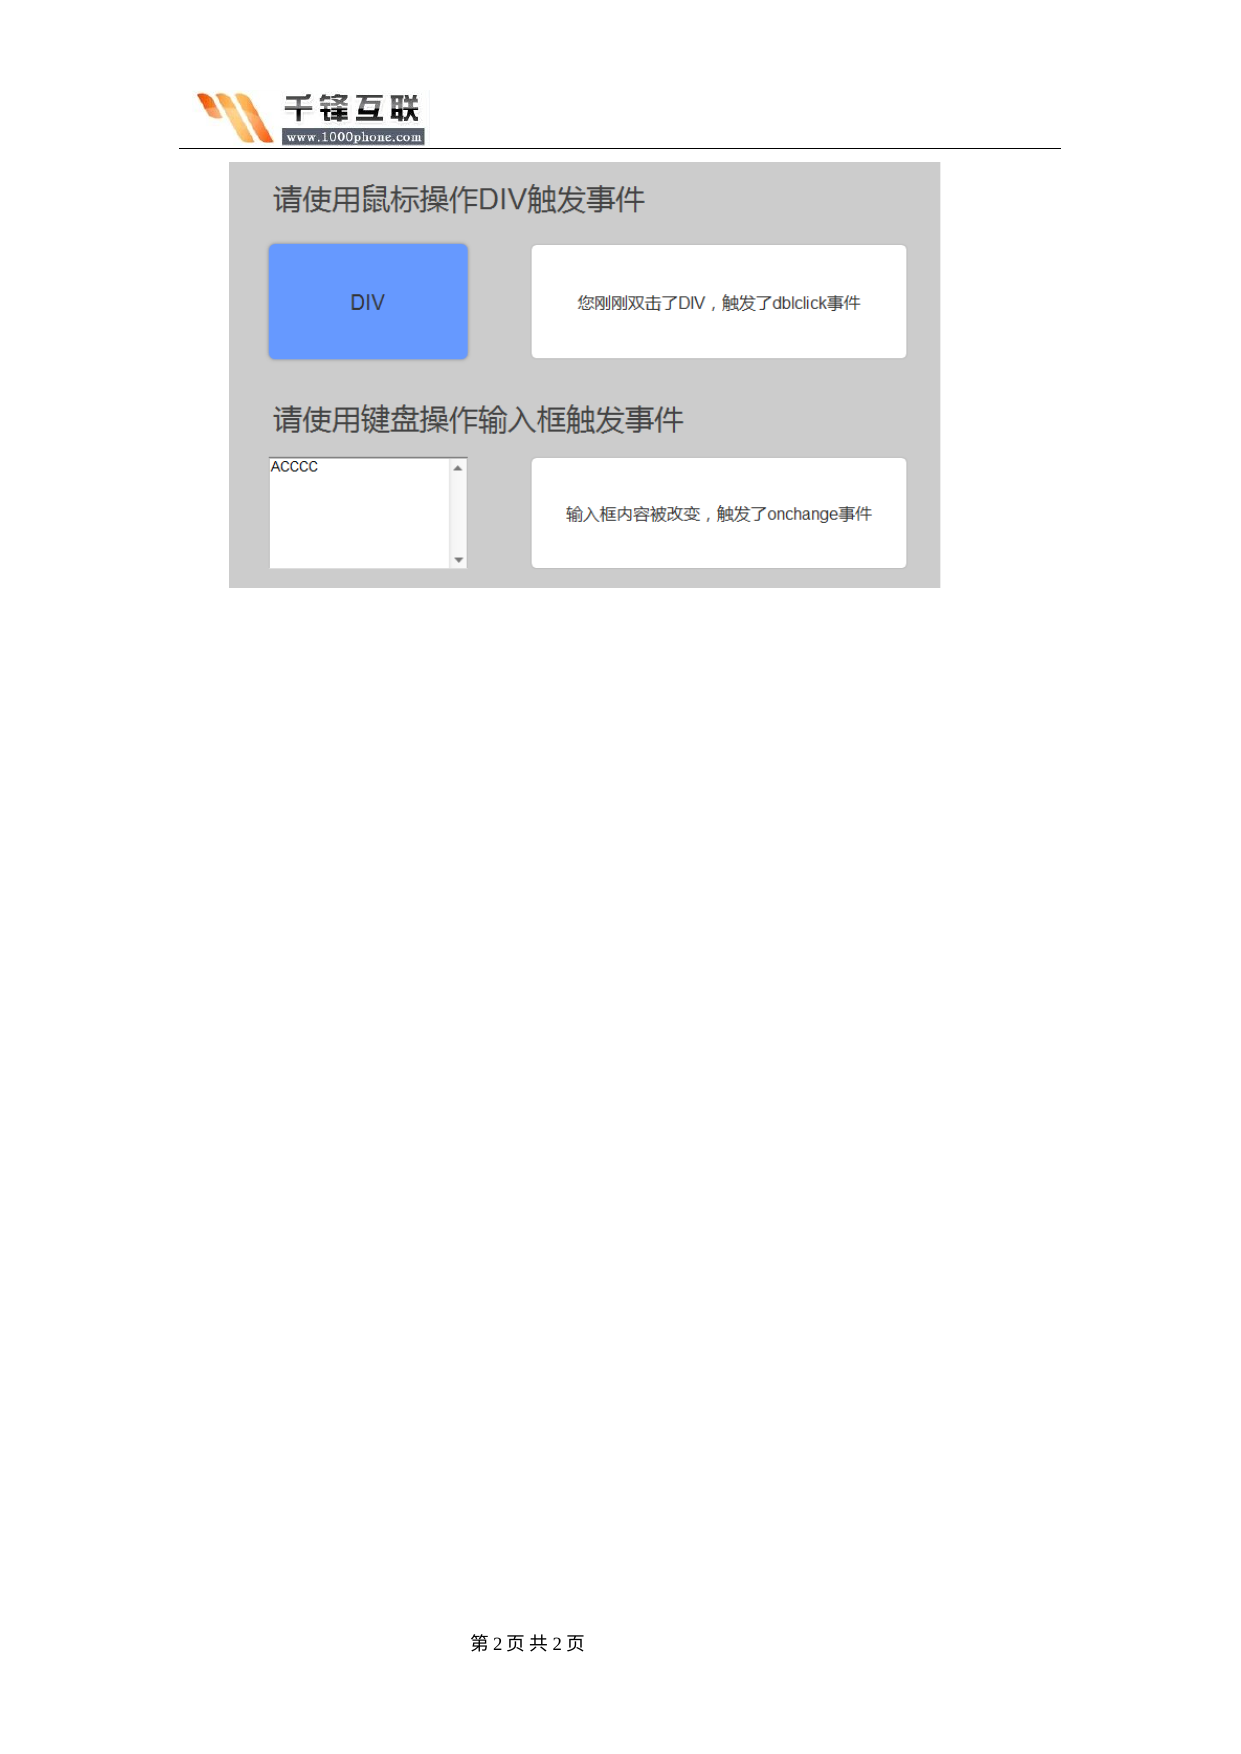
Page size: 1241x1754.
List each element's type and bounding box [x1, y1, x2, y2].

picture [229, 162, 941, 588]
picture [192, 90, 430, 146]
